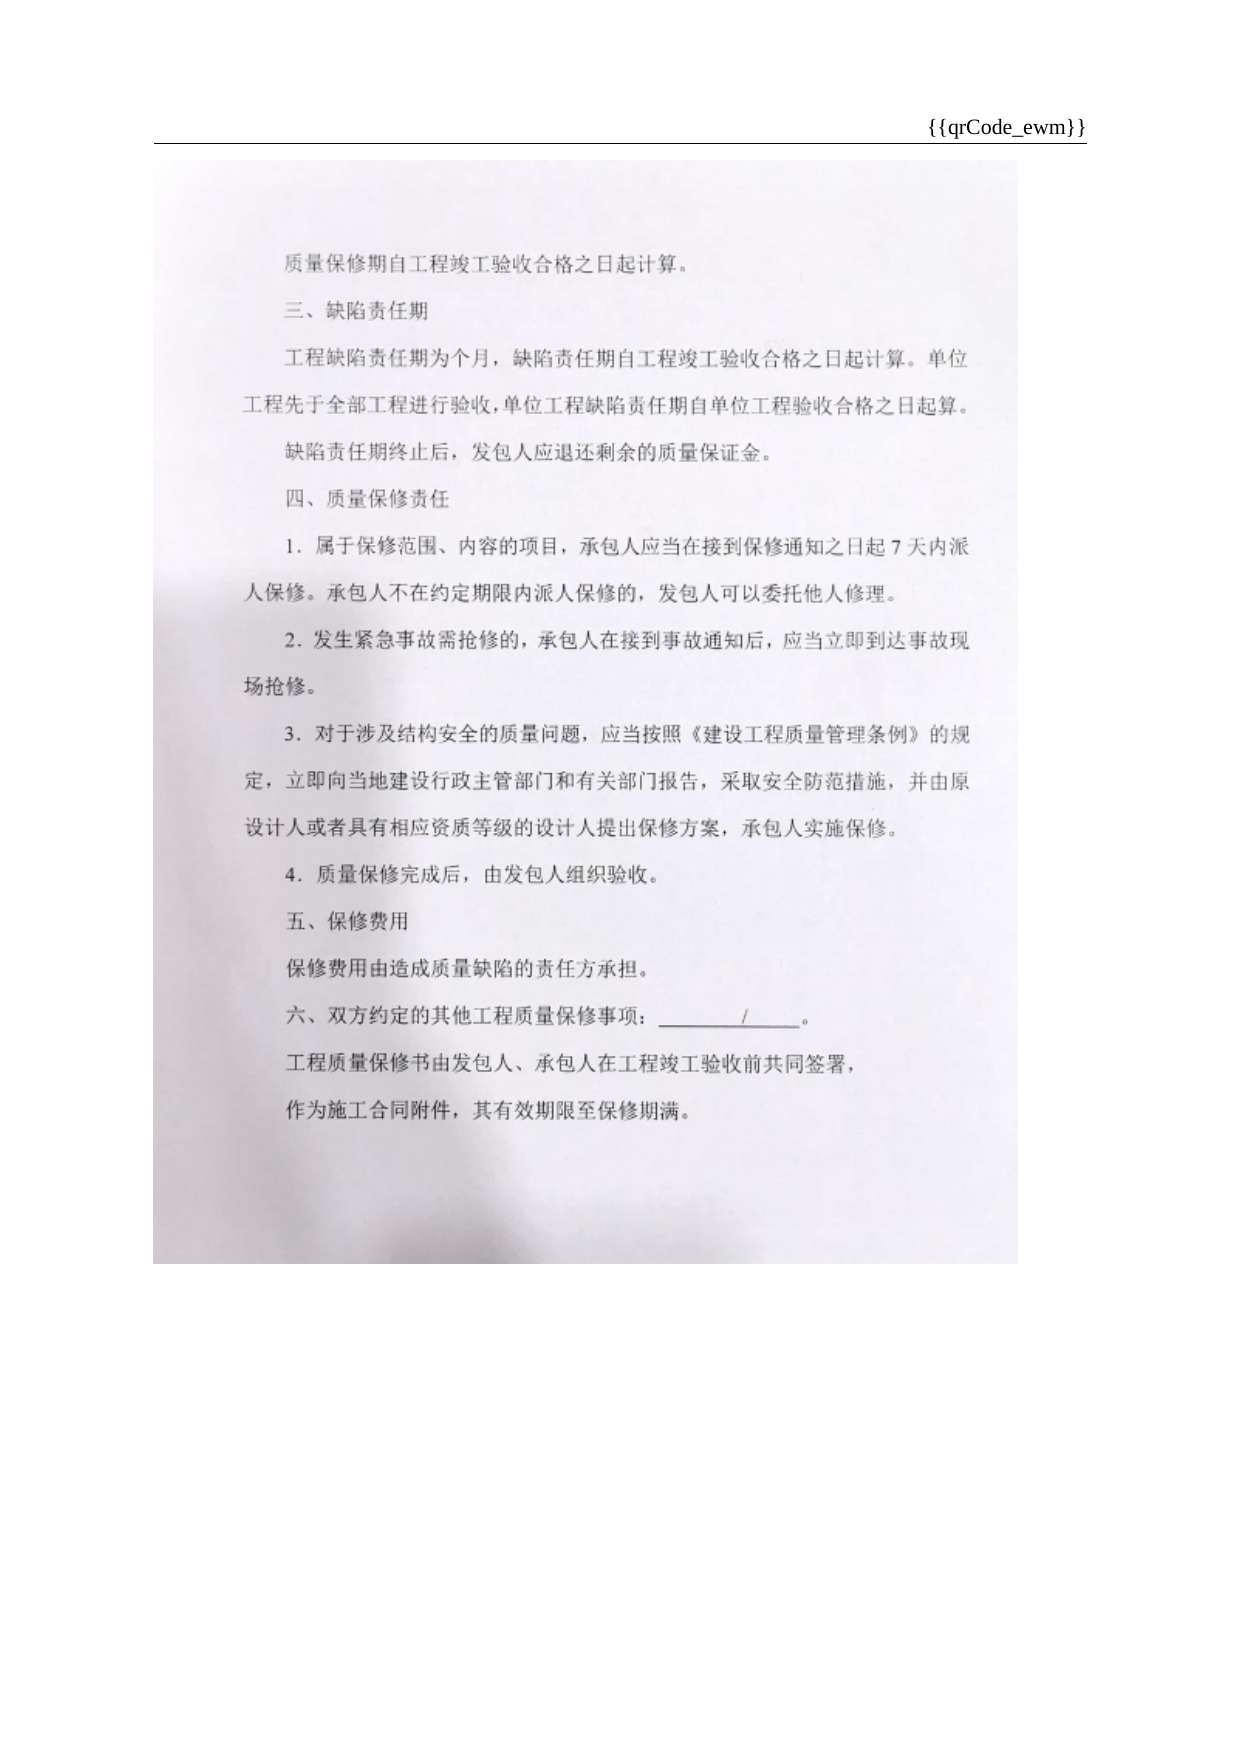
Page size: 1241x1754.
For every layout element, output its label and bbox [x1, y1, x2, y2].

picture [153, 160, 1018, 1264]
